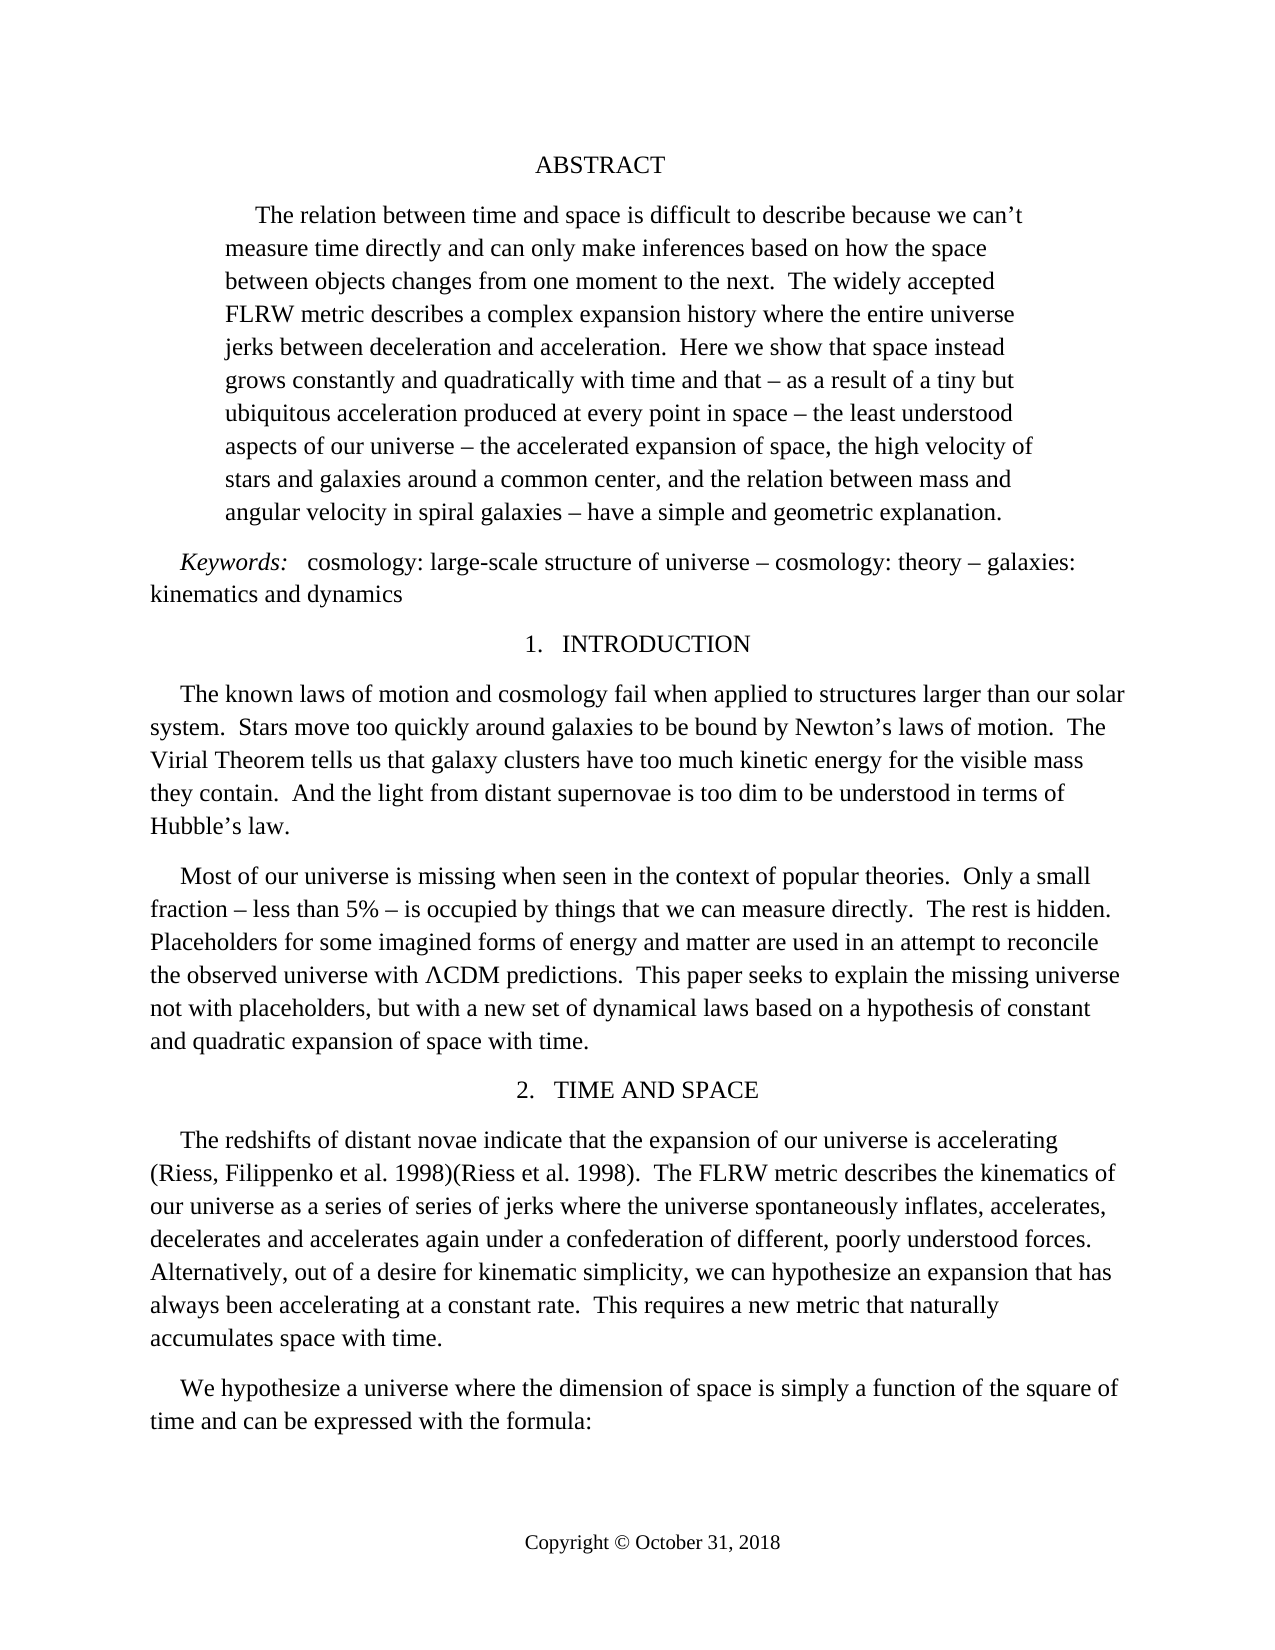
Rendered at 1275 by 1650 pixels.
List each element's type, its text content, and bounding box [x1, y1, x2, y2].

subtitle Introduction [150, 629, 1125, 658]
text We hypothesize a universe where the dimension of space is simply a function of the square of time and can be expressed with the formula: [150, 1373, 1125, 1435]
text Most of our universe is missing when seen in the context of popular theories. Only a small fraction – less than 5% – is occupied by things that we can measure directly. The rest is hidden. Placeholders for some imagined forms of energy and matter are used in an attempt to reconcile the observed universe with ΛCDM predictions. This paper seeks to explain the missing universe not with placeholders, but with a new set of dynamical laws based on a hypothesis of constant and quadratic expansion of space with time. [150, 861, 1125, 1054]
subtitle ABSTract [150, 150, 1050, 179]
text The relation between time and space is difficult to describe because we can’t measure time directly and can only make inferences based on how the space between objects changes from one moment to the next. The widely accepted FLRW metric describes a complex expansion history where the entire universe jerks between deceleration and acceleration. Here we show that space instead grows constantly and quadratically with time and that – as a result of a tiny but ubiquitous acceleration produced at every point in space – the least understood aspects of our universe – the accelerated expansion of space, the high velocity of stars and galaxies around a common center, and the relation between mass and angular velocity in spiral galaxies – have a simple and geometric explanation. [225, 200, 1050, 526]
text The redshifts of distant novae indicate that the expansion of our universe is accelerating (Riess, Filippenko et al. 1998)(Riess et al. 1998). The FLRW metric describes the kinematics of our universe as a series of series of jerks where the universe spontaneously inflates, accelerates, decelerates and accelerates again under a confederation of different, poorly understood forces. Alternatively, out of a desire for kinematic simplicity, we can hypothesize an expansion that has always been accelerating at a constant rate. This requires a new metric that naturally accumulates space with time. [150, 1125, 1125, 1352]
text Keywords: cosmology: large-scale structure of universe – cosmology: theory – galaxies: kinematics and dynamics [150, 547, 1125, 608]
text The known laws of motion and cosmology fail when applied to structures larger than our solar system. Stars move too quickly around galaxies to be bound by Newton’s laws of motion. The Virial Theorem tells us that galaxy clusters have too much kinetic energy for the visible mass they contain. And the light from distant supernovae is too dim to be understood in terms of Hubble’s law. [150, 679, 1125, 840]
subtitle Time and Space [150, 1076, 1125, 1104]
